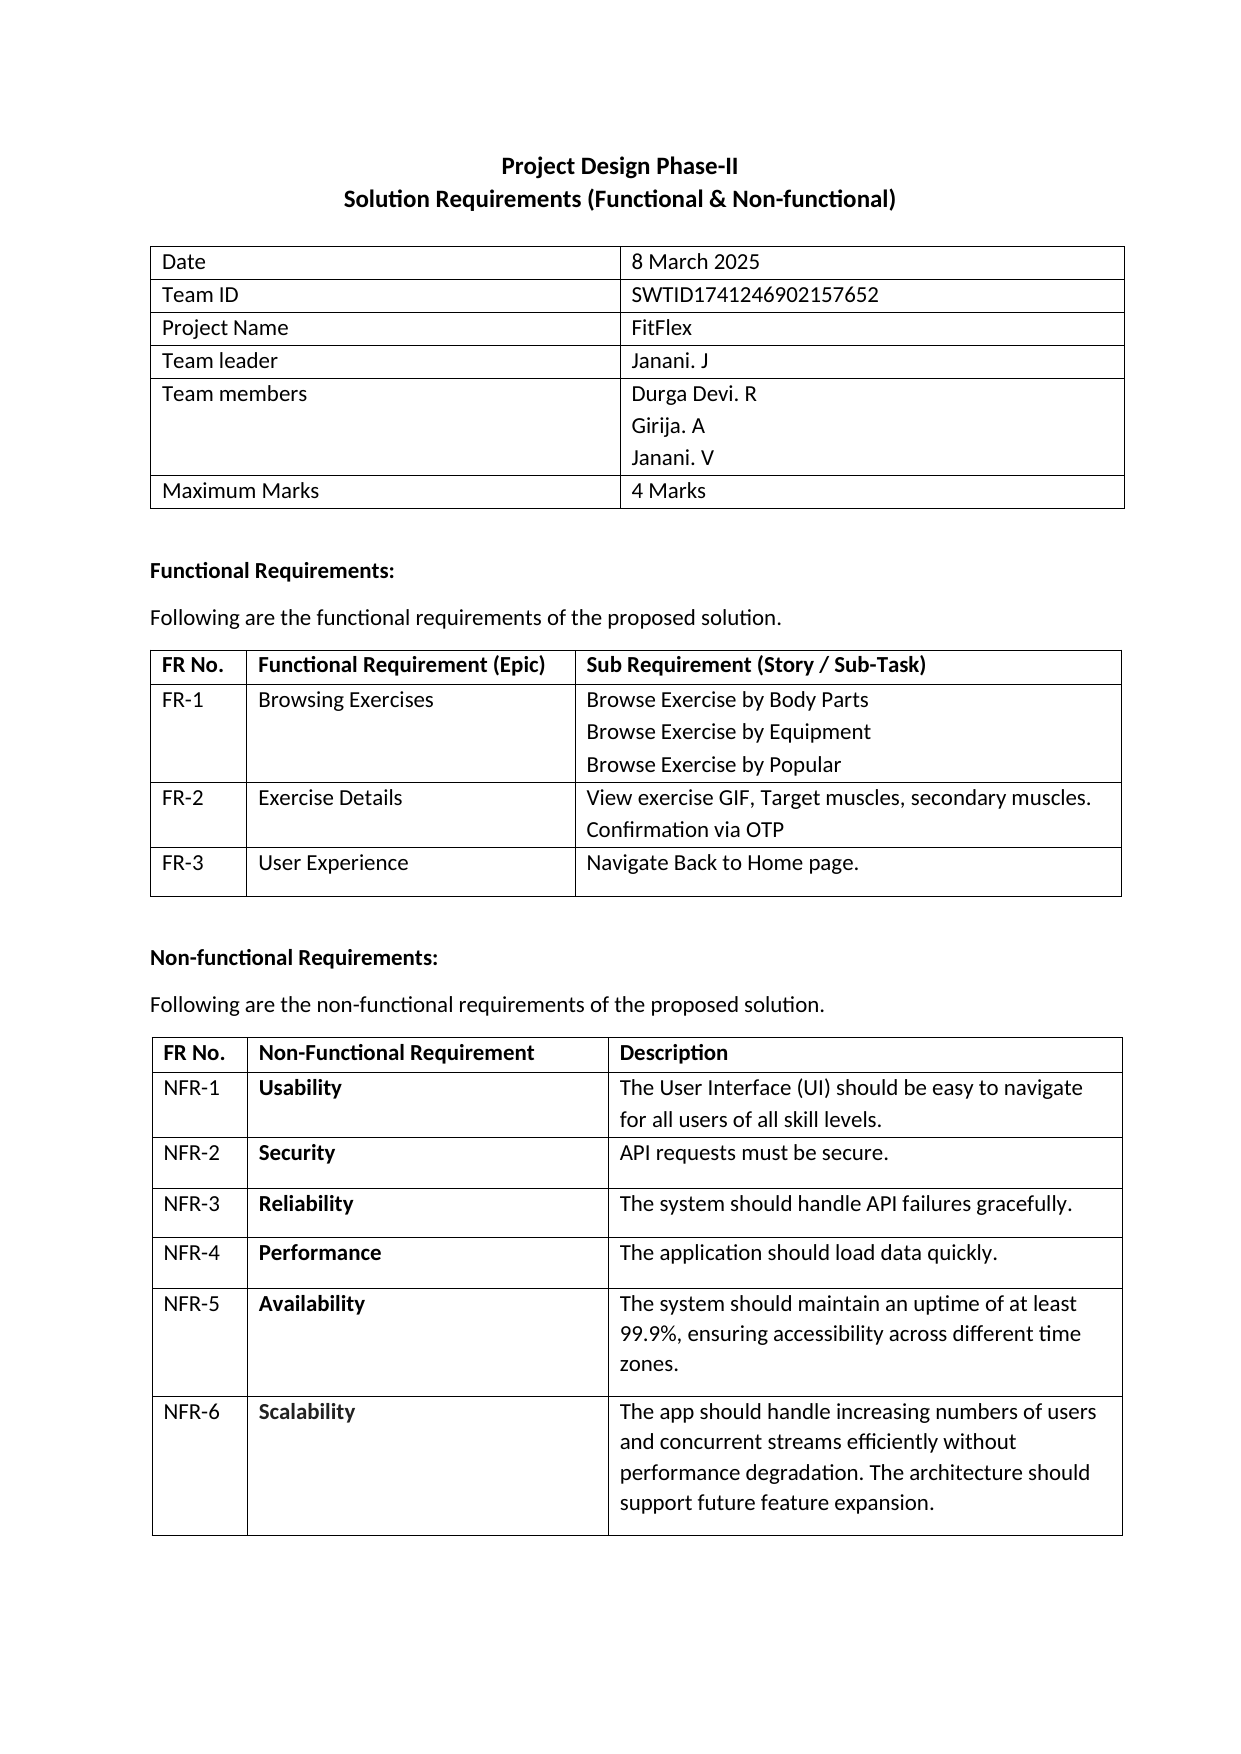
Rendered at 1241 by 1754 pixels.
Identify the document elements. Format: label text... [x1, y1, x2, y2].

table_cell NFR-2 [153, 1138, 247, 1188]
text Project Design Phase-II [150, 150, 1090, 181]
table_cell Browsing Exercises [247, 685, 575, 782]
table_cell Performance [248, 1238, 608, 1288]
table_header Non-Functional Requirement [248, 1038, 608, 1072]
table_cell The system should handle API failures gracefully. [609, 1189, 1122, 1237]
table_header FR No. [151, 651, 246, 684]
table_header Description [609, 1038, 1122, 1072]
table_cell Team ID [151, 280, 620, 312]
table_cell Exercise Details [247, 783, 575, 847]
table_header Date [151, 247, 620, 279]
table_cell Team leader [151, 346, 620, 378]
table_cell FR-3 [151, 848, 246, 896]
table_cell User Experience [247, 848, 575, 896]
text Following are the functional requirements of the proposed solution. [150, 603, 1090, 631]
table_cell NFR-3 [153, 1189, 247, 1237]
table_cell 4 Marks [621, 476, 1124, 508]
table_cell SWTID1741246902157652 [621, 280, 1124, 312]
table_cell Browse Exercise by Body Parts Browse Exercise by Equipment Browse Exercise by Popular [576, 685, 1121, 782]
table_cell The application should load data quickly. [609, 1238, 1122, 1288]
table_cell Scalability [248, 1397, 608, 1534]
table_cell Project Name [151, 313, 620, 345]
table_cell Reliability [248, 1189, 608, 1237]
table_cell Durga Devi. R Girija. A Janani. V [621, 379, 1124, 475]
table_cell NFR-1 [153, 1073, 247, 1137]
table_header 8 March 2025 [621, 247, 1124, 279]
table_cell Navigate Back to Home page. [576, 848, 1121, 896]
table_cell NFR-5 [153, 1289, 247, 1396]
table_cell API requests must be secure. [609, 1138, 1122, 1188]
table_cell Security [248, 1138, 608, 1188]
table_cell Availability [248, 1289, 608, 1396]
table_cell Maximum Marks [151, 476, 620, 508]
table_cell View exercise GIF, Target muscles, secondary muscles. Confirmation via OTP [576, 783, 1121, 847]
table_cell NFR-4 [153, 1238, 247, 1288]
text Non-functional Requirements: [150, 943, 1090, 972]
table_cell The User Interface (UI) should be easy to navigate for all users of all skill levels. [609, 1073, 1122, 1137]
table_cell The app should handle increasing numbers of users and concurrent streams efficiently without performance degradation. The architecture should support future feature expansion. [609, 1397, 1122, 1534]
table_cell Janani. J [621, 346, 1124, 378]
table_cell Team members [151, 379, 620, 475]
table_cell FR-2 [151, 783, 246, 847]
table_header Functional Requirement (Epic) [247, 651, 575, 684]
table_header FR No. [153, 1038, 247, 1072]
table_cell NFR-6 [153, 1397, 247, 1534]
text Solution Requirements (Functional & Non-functional) [150, 183, 1090, 213]
text Following are the non-functional requirements of the proposed solution. [150, 990, 1090, 1018]
text Functional Requirements: [150, 556, 1090, 584]
table_cell FR-1 [151, 685, 246, 782]
table_cell FitFlex [621, 313, 1124, 345]
table_cell Usability [248, 1073, 608, 1137]
table_cell The system should maintain an uptime of at least 99.9%, ensuring accessibility across different time zones. [609, 1289, 1122, 1396]
table_header Sub Requirement (Story / Sub-Task) [576, 651, 1121, 684]
